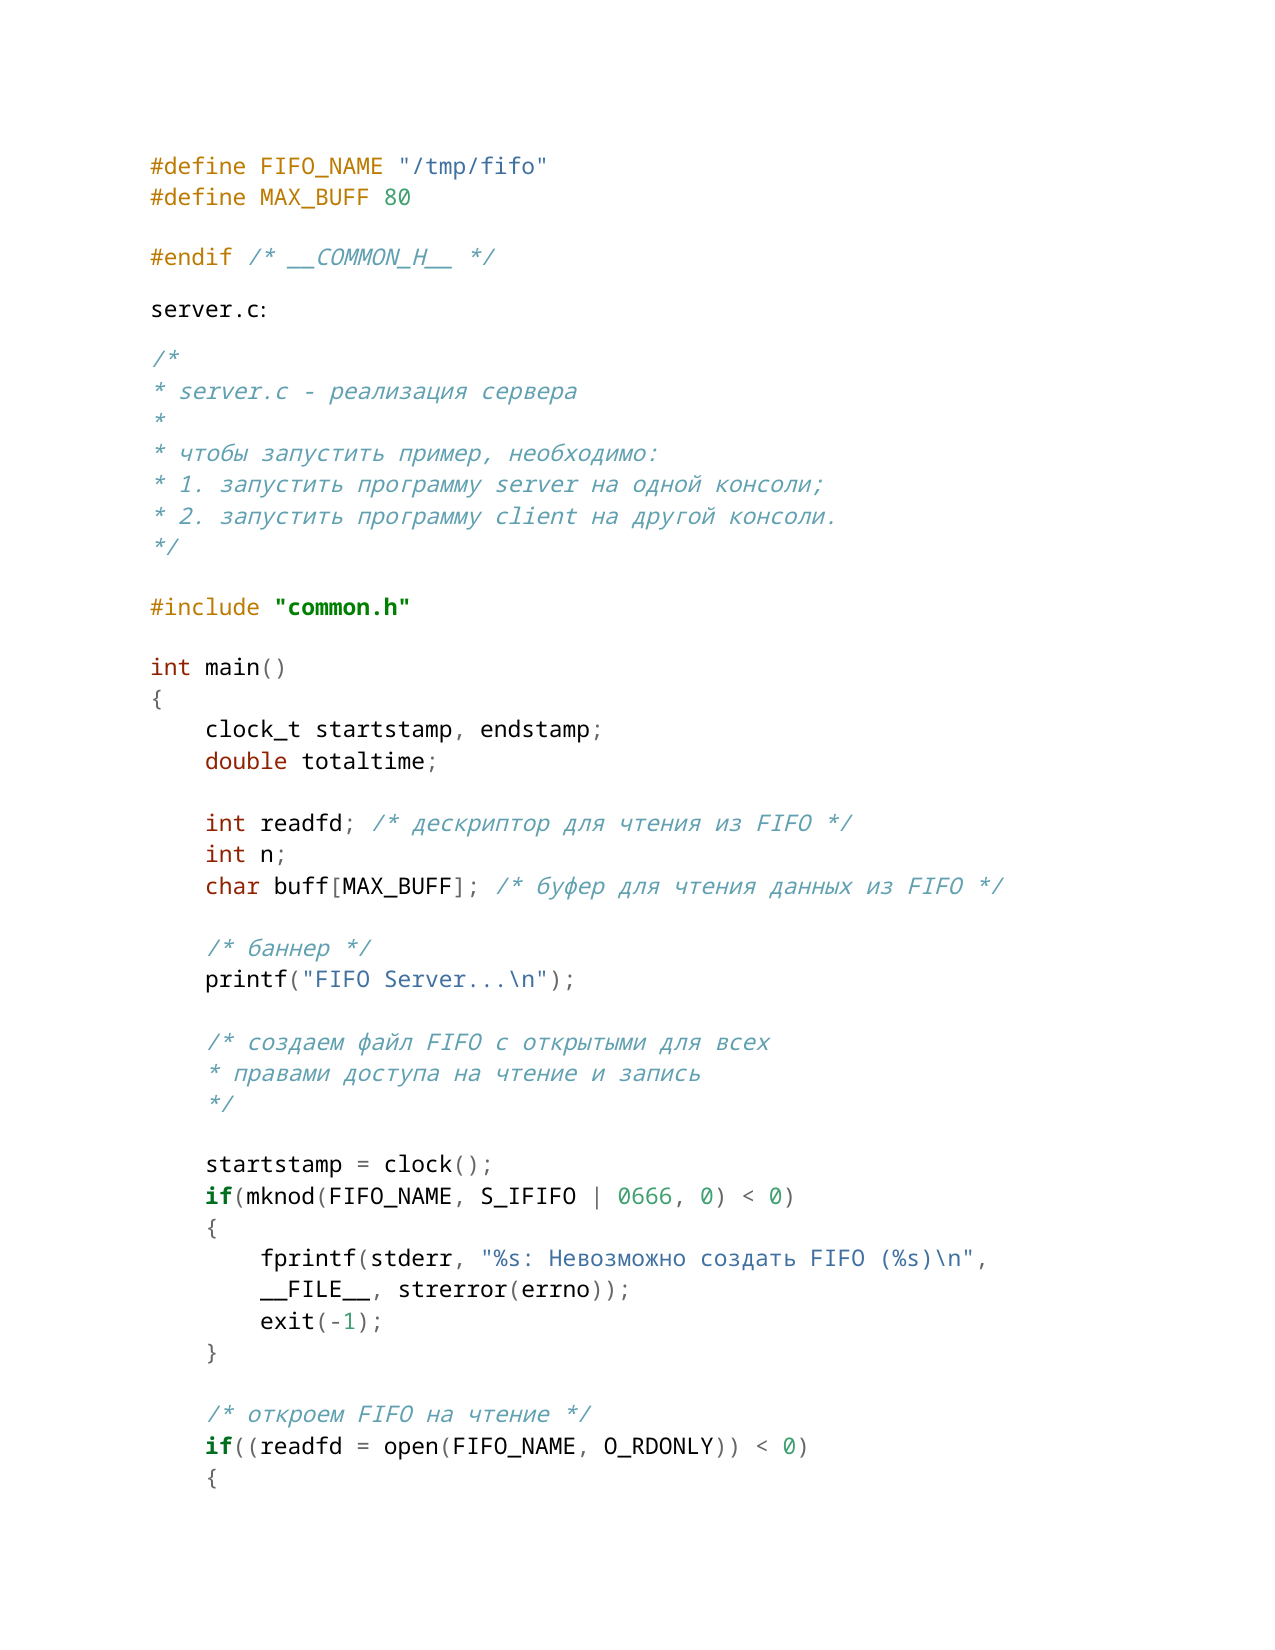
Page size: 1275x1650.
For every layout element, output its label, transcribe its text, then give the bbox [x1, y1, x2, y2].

text server.c: [150, 293, 1125, 324]
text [150, 343, 1125, 1492]
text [150, 150, 1125, 272]
